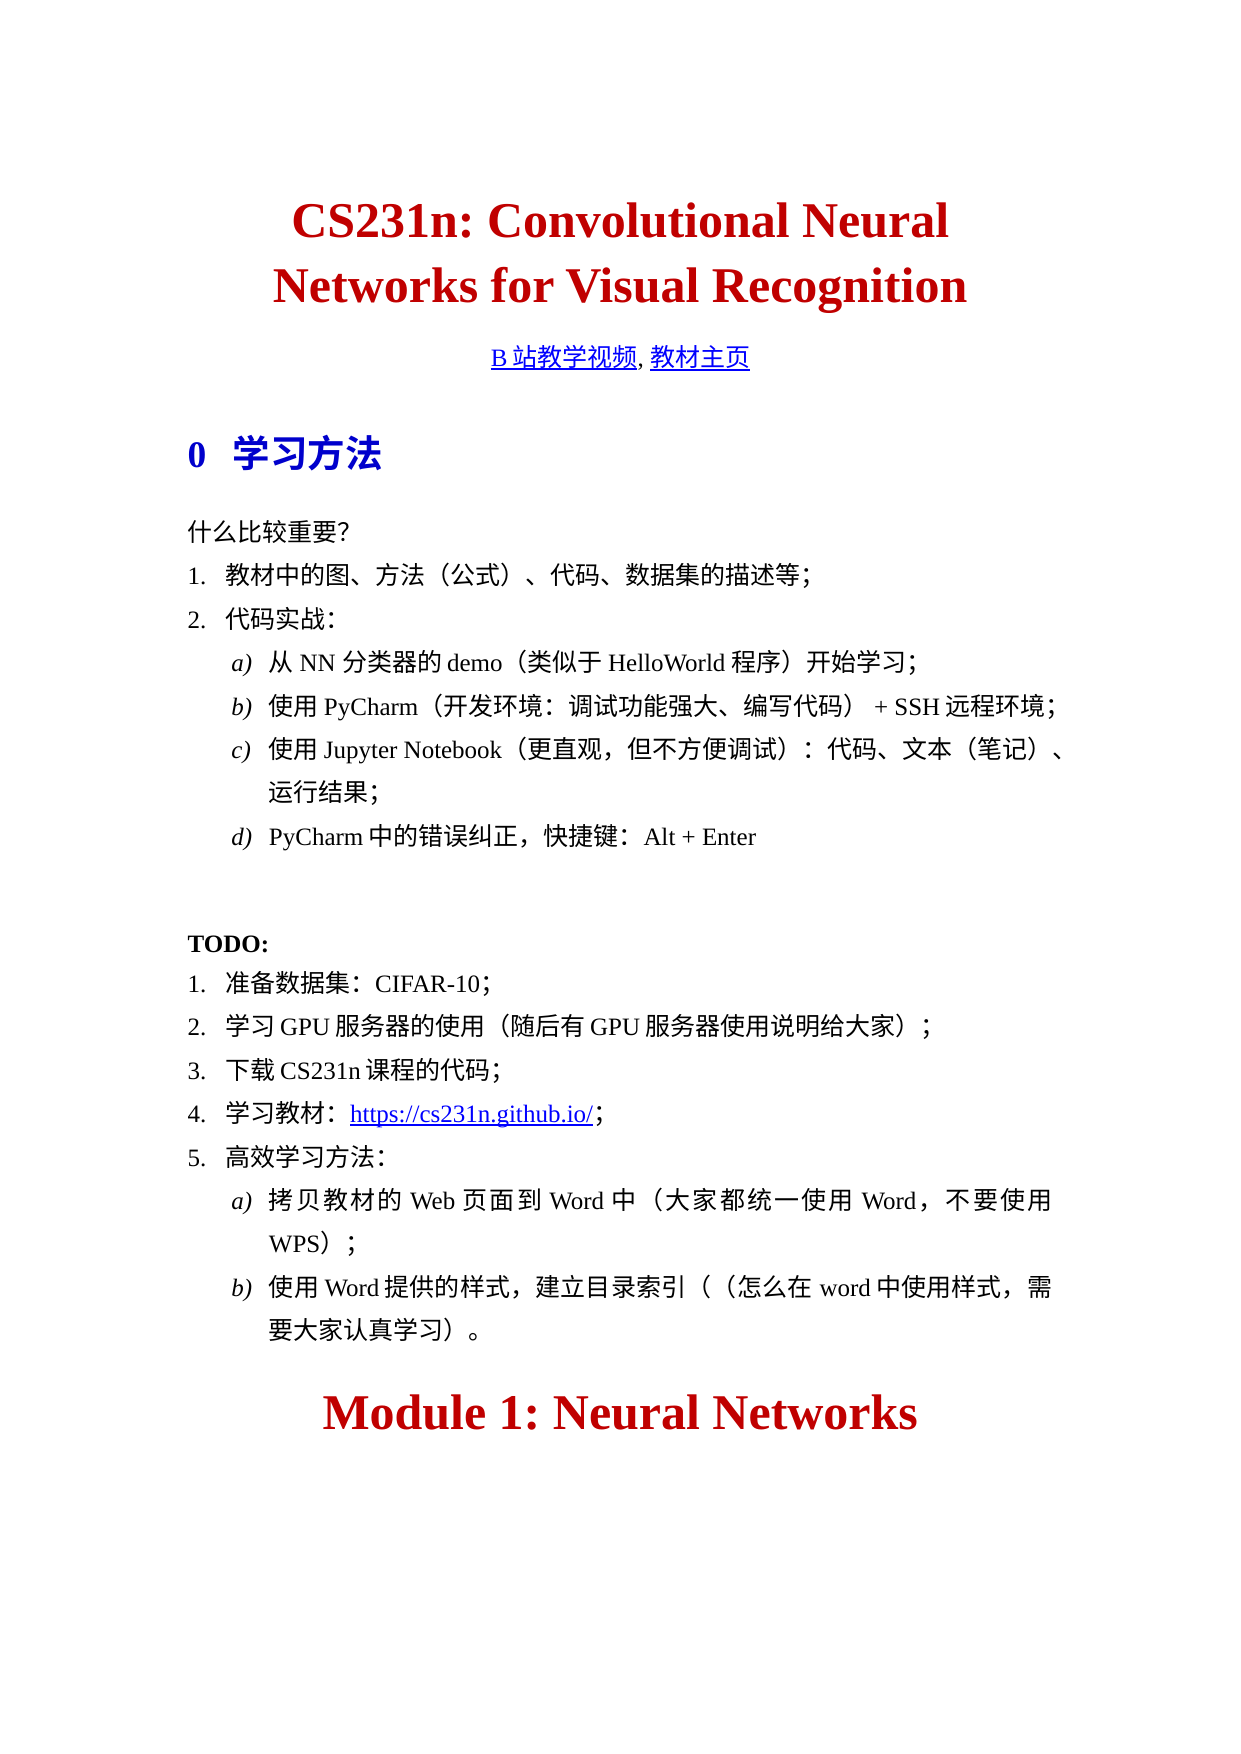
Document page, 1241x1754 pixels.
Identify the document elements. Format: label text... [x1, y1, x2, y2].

list 从 NN 分类器的demo（类似于 HelloWorld 程序）开始学习； [231, 643, 1053, 679]
list 教材中的图、方法（公式）、代码、数据集的描述等； [187, 556, 1053, 592]
text B站教学视频, 教材主页 [187, 323, 1053, 388]
list PyCharm中的错误纠正，快捷键：Alt + Enter [231, 816, 1053, 853]
list 高效学习方法： [187, 1137, 1053, 1173]
list 学习GPU服务器的使用（随后有GPU服务器使用说明给大家）； [187, 1007, 1053, 1043]
list 使用Jupyter Notebook（更直观，但不方便调试）：代码、文本（笔记）、运行结果； [231, 729, 1053, 809]
text TODO: [187, 929, 1053, 957]
list 使用PyCharm（开发环境：调试功能强大、编写代码） + SSH远程环境； [231, 686, 1053, 722]
list 使用Word提供的样式，建立目录索引（（怎么在word中使用样式，需要大家认真学习）。 [231, 1267, 1053, 1347]
text 什么比较重要？ [187, 512, 1053, 548]
list 学习教材：https://cs231n.github.io/； [187, 1093, 1053, 1130]
list 拷贝教材的Web页面到Word中（大家都统一使用Word，不要使用WPS）； [231, 1180, 1053, 1260]
title Module 1: Neural Networks [187, 1379, 1053, 1444]
list 下载CS231n课程的代码； [187, 1050, 1053, 1086]
list 准备数据集：CIFAR-10； [187, 963, 1053, 999]
list 代码实战： [187, 599, 1053, 635]
subtitle 学习方法 [187, 424, 1053, 478]
title CS231n: Convolutional Neural Networks for Visual Recognition [187, 187, 1053, 317]
